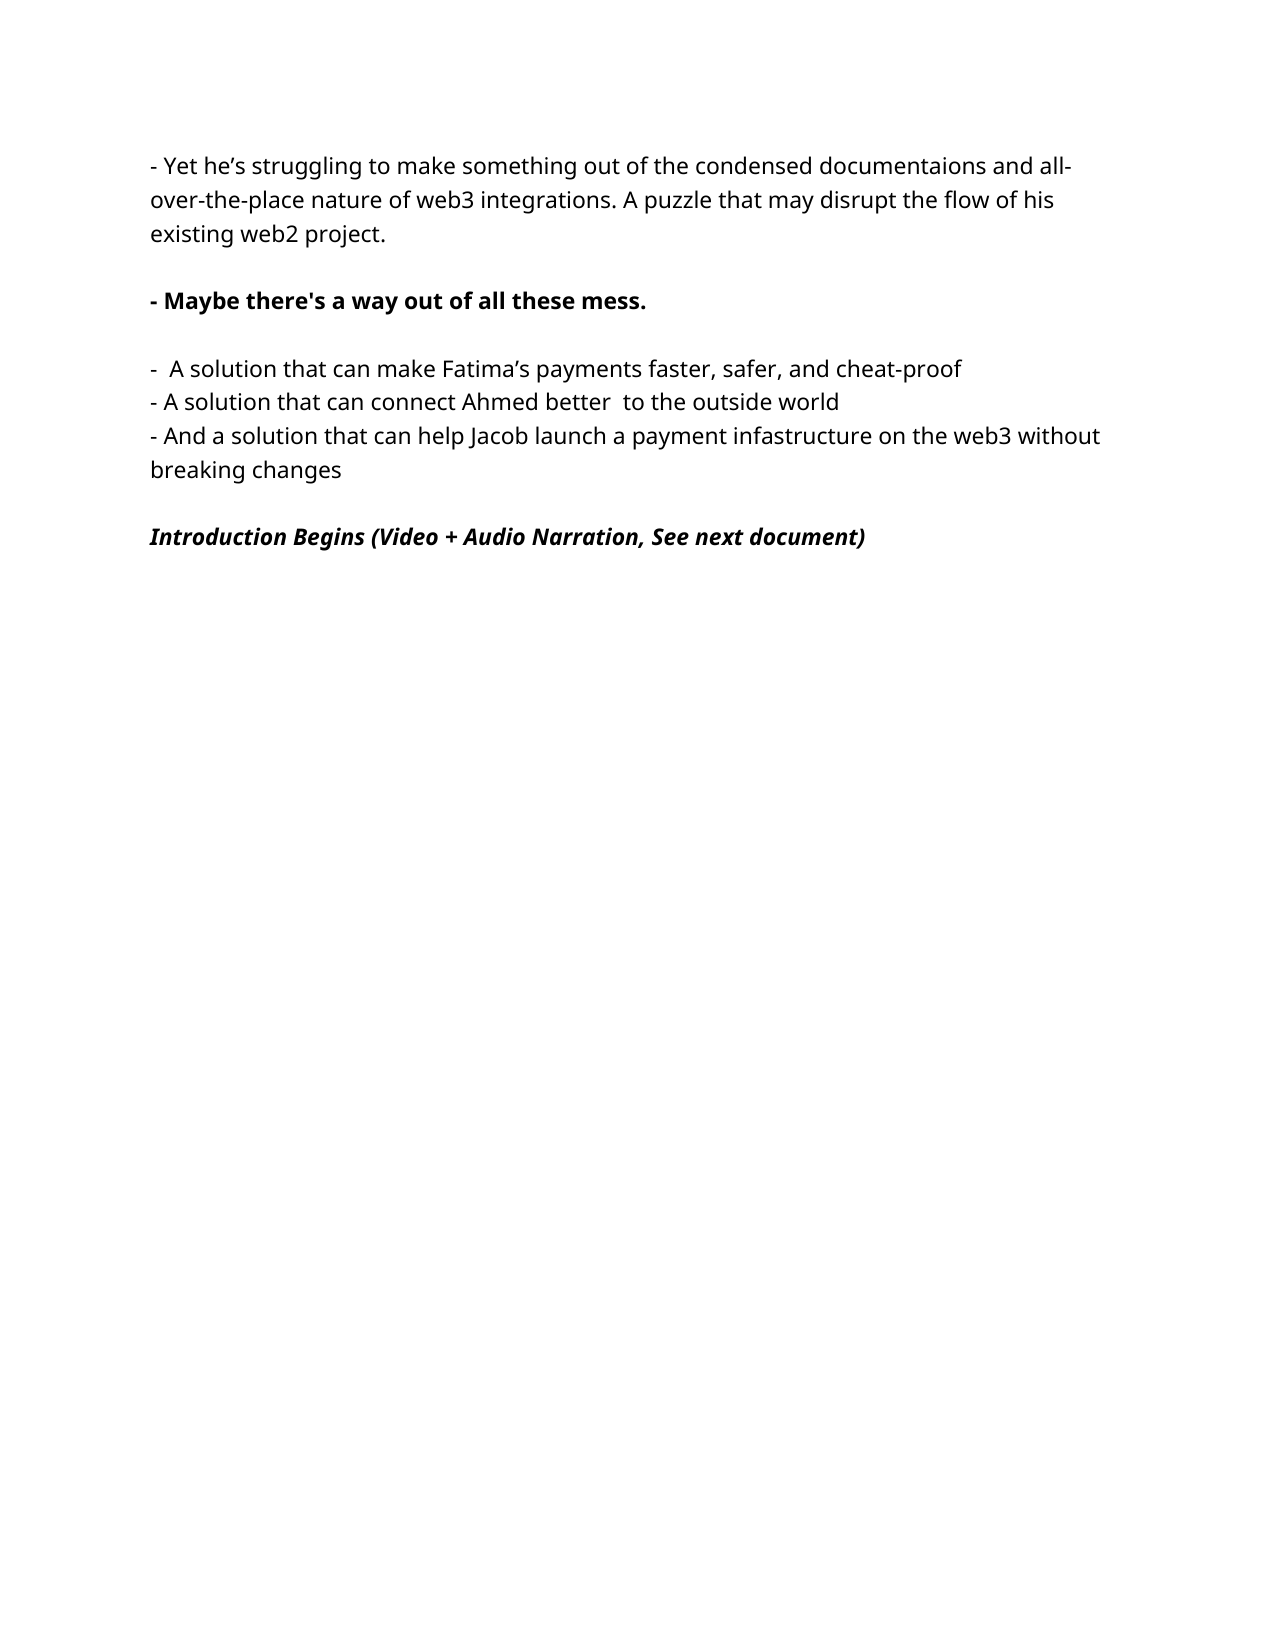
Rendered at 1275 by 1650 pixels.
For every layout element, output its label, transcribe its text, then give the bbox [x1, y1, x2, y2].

text - Yet he’s struggling to make something out of the condensed documentaions and all-over-the-place nature of web3 integrations. A puzzle that may disrupt the flow of his existing web2 project. - Maybe there's a way out of all these mess. - A solution that can make Fatima’s payments faster, safer, and cheat-proof - A solution that can connect Ahmed better to the outside world - And a solution that can help Jacob launch a payment infastructure on the web3 without breaking changes Introduction Begins (Video + Audio Narration, See next document) [150, 150, 1125, 552]
